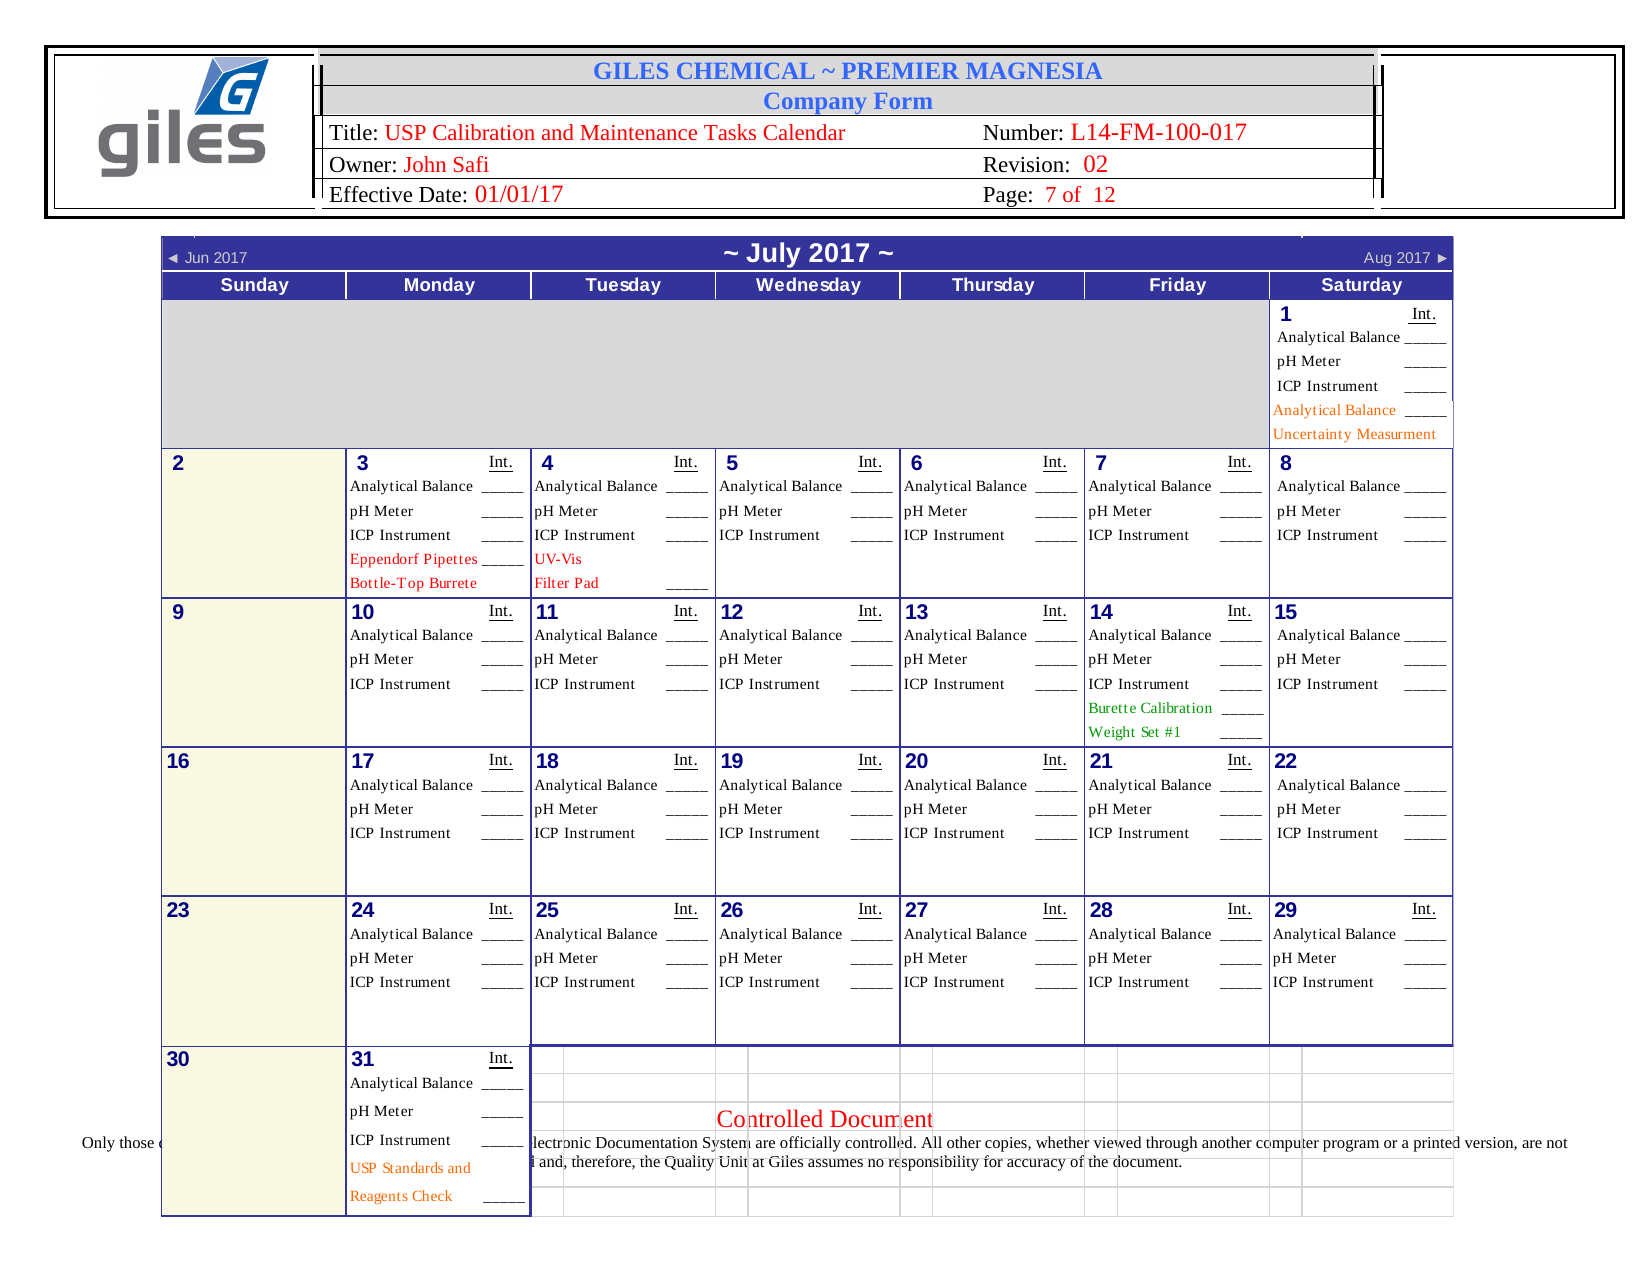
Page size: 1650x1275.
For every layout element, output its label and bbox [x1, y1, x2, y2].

picture [98, 57, 269, 177]
